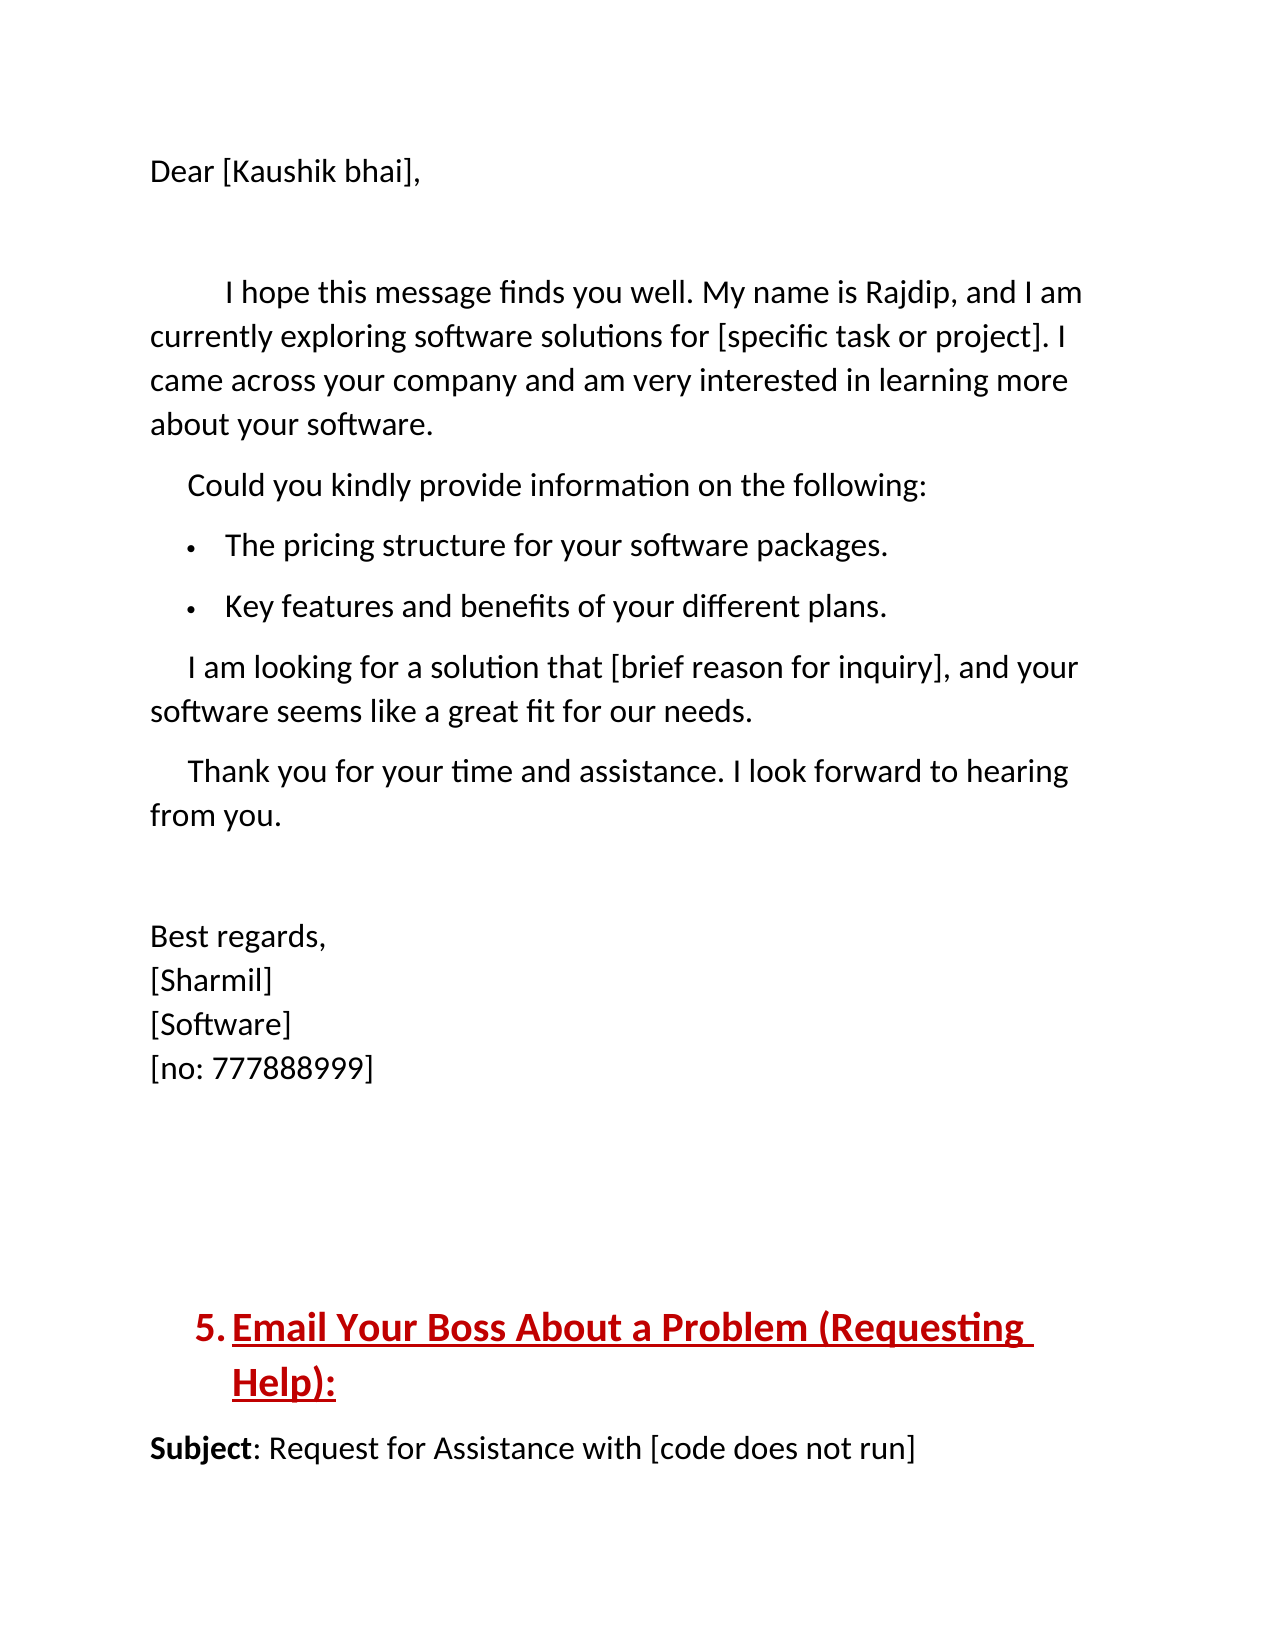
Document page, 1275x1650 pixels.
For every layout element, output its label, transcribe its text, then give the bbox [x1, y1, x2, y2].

text Thank you for your time and assistance. I look forward to hearing from you. [150, 750, 1125, 835]
text Subject: Request for Assistance with [code does not run] [150, 1427, 1125, 1468]
text Best regards, [Sharmil] [Software] [no: 777888999] [150, 915, 1125, 1088]
text I hope this message finds you well. My name is Rajdip, and I am currently exploring software solutions for [specific task or project]. I came across your company and am very interested in learning more about your software. [150, 271, 1125, 444]
list Email Your Boss About a Problem (Requesting Help): [194, 1301, 1125, 1406]
list The pricing structure for your software packages. [187, 524, 1125, 565]
text Could you kindly provide information on the following: [150, 464, 1125, 504]
list Key features and benefits of your different plans. [187, 585, 1125, 626]
text Dear [Kaushik bhai], [150, 150, 1125, 191]
text I am looking for a solution that [brief reason for inquiry], and your software seems like a great fit for our needs. [150, 646, 1125, 730]
